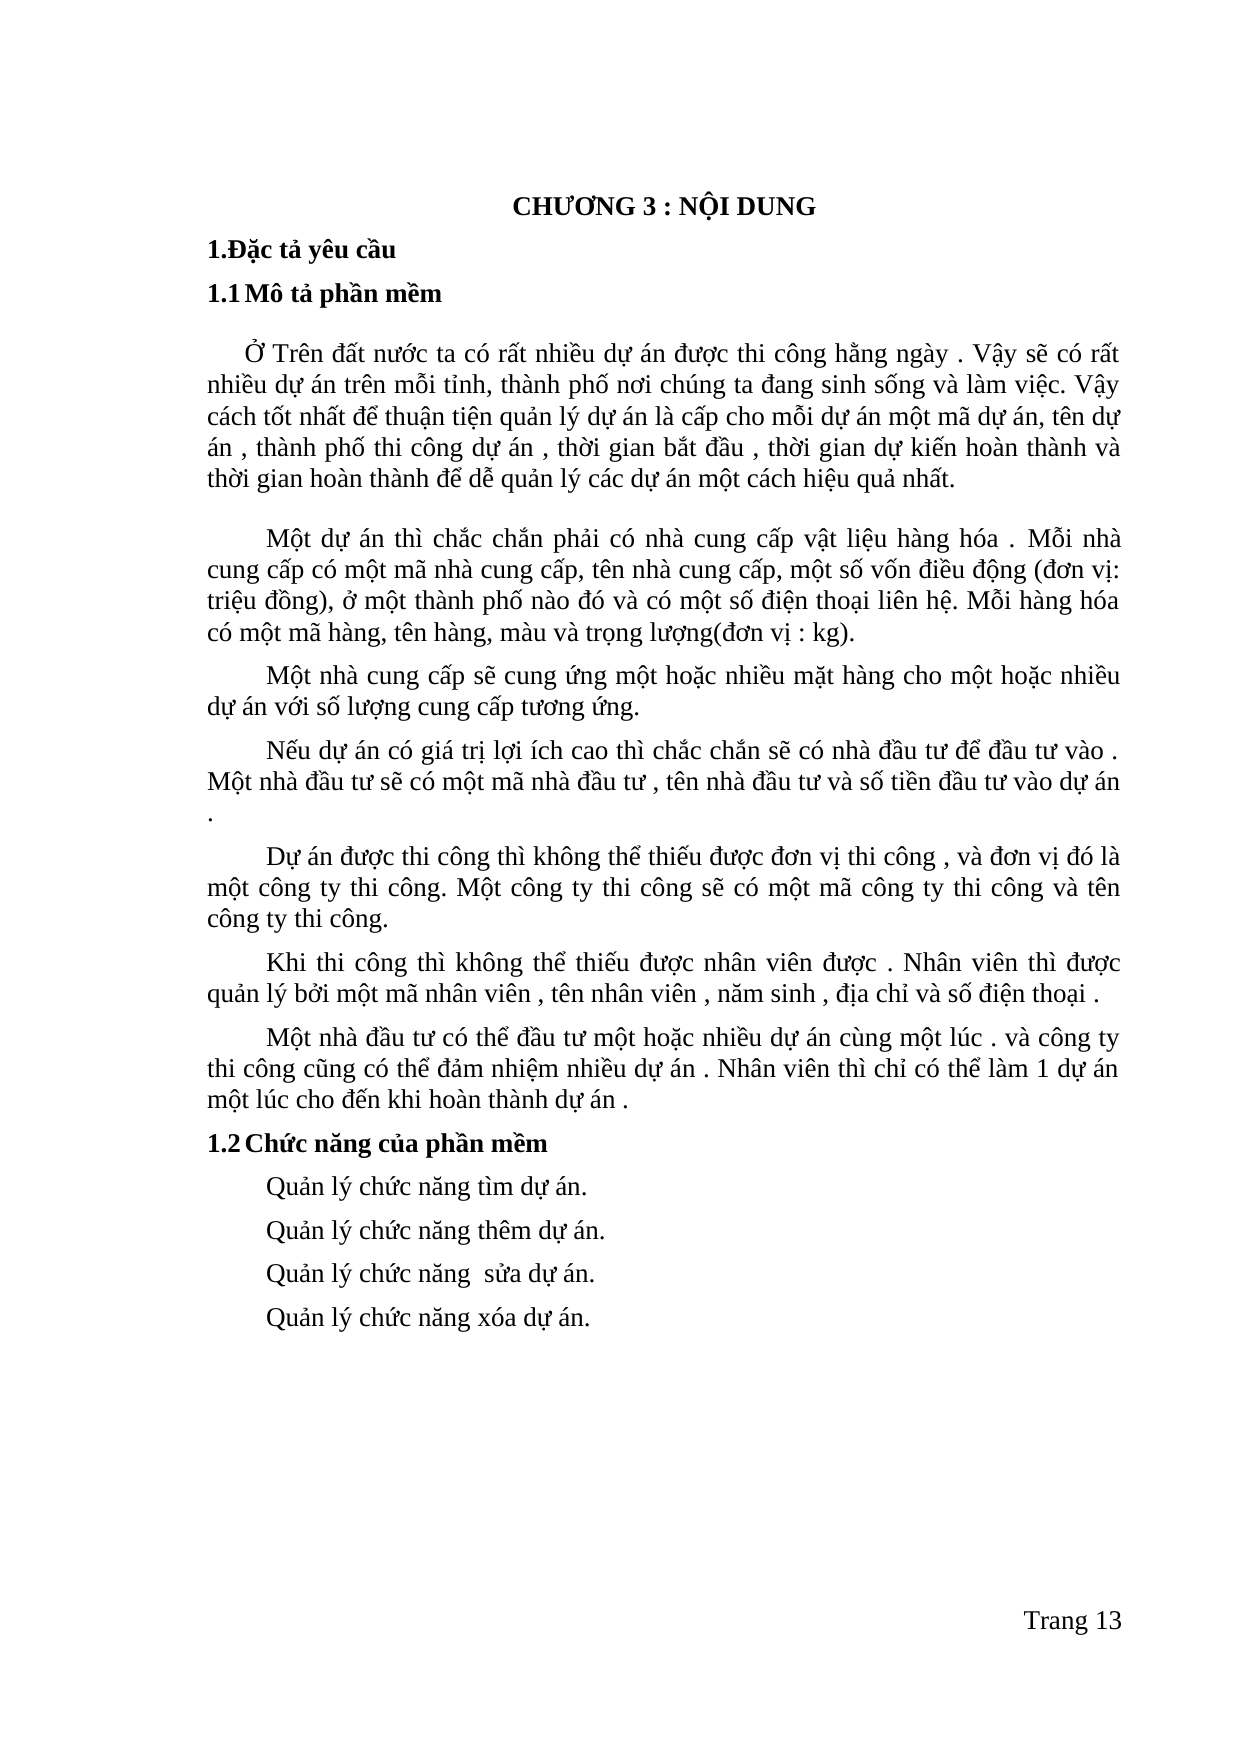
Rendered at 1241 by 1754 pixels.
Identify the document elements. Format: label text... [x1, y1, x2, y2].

text Ở Trên đất nước ta có rất nhiều dự án được thi công hằng ngày . Vậy sẽ có rất nhiều dự án trên mỗi tỉnh, thành phố nơi chúng ta đang sinh sống và làm việc. Vậy cách tốt nhất để thuận tiện quản lý dự án là cấp cho mỗi dự án một mã dự án, tên dự án , thành phố thi công dự án , thời gian bắt đầu , thời gian dự kiến hoàn thành và thời gian hoàn thành để dễ quản lý các dự án một cách hiệu quả nhất. [207, 337, 1122, 493]
subtitle Quản lý chức năng xóa dự án. [207, 1301, 1122, 1332]
subtitle Mô tả phần mềm [207, 277, 1122, 308]
subtitle Quản lý chức năng thêm dự án. [207, 1214, 1122, 1245]
subtitle 1.Đặc tả yêu cầu [207, 233, 1122, 264]
text Một dự án thì chắc chắn phải có nhà cung cấp vật liệu hàng hóa . Mỗi nhà cung cấp có một mã nhà cung cấp, tên nhà cung cấp, một số vốn điều động (đơn vị: triệu đồng), ở một thành phố nào đó và có một số điện thoại liên hệ. Mỗi hàng hóa có một mã hàng, tên hàng, màu và trọng lượng(đơn vị : kg). [207, 522, 1122, 647]
subtitle Chức năng của phần mềm [207, 1127, 1122, 1158]
subtitle Quản lý chức năng sửa dự án. [207, 1258, 1122, 1289]
text Dự án được thi công thì không thể thiếu được đơn vị thi công , và đơn vị đó là một công ty thi công. Một công ty thi công sẽ có một mã công ty thi công và tên công ty thi công. [207, 840, 1122, 933]
text Quản lý chức năng tìm dự án. [207, 1170, 1122, 1201]
text Một nhà đầu tư có thể đầu tư một hoặc nhiều dự án cùng một lúc . và công ty thi công cũng có thể đảm nhiệm nhiều dự án . Nhân viên thì chỉ có thể làm 1 dự án một lúc cho đến khi hoàn thành dự án . [207, 1021, 1122, 1114]
text Một nhà cung cấp sẽ cung ứng một hoặc nhiều mặt hàng cho một hoặc nhiều dự án với số lượng cung cấp tương ứng. [207, 659, 1122, 722]
text Nếu dự án có giá trị lợi ích cao thì chắc chắn sẽ có nhà đầu tư để đầu tư vào . Một nhà đầu tư sẽ có một mã nhà đầu tư , tên nhà đầu tư và số tiền đầu tư vào dự án . [207, 734, 1122, 827]
text Khi thi công thì không thể thiếu được nhân viên được . Nhân viên thì được quản lý bởi một mã nhân viên , tên nhân viên , năm sinh , địa chỉ và số điện thoại . [207, 946, 1122, 1008]
subtitle CHƯƠNG 3 : NỘI DUNG [207, 190, 1122, 221]
